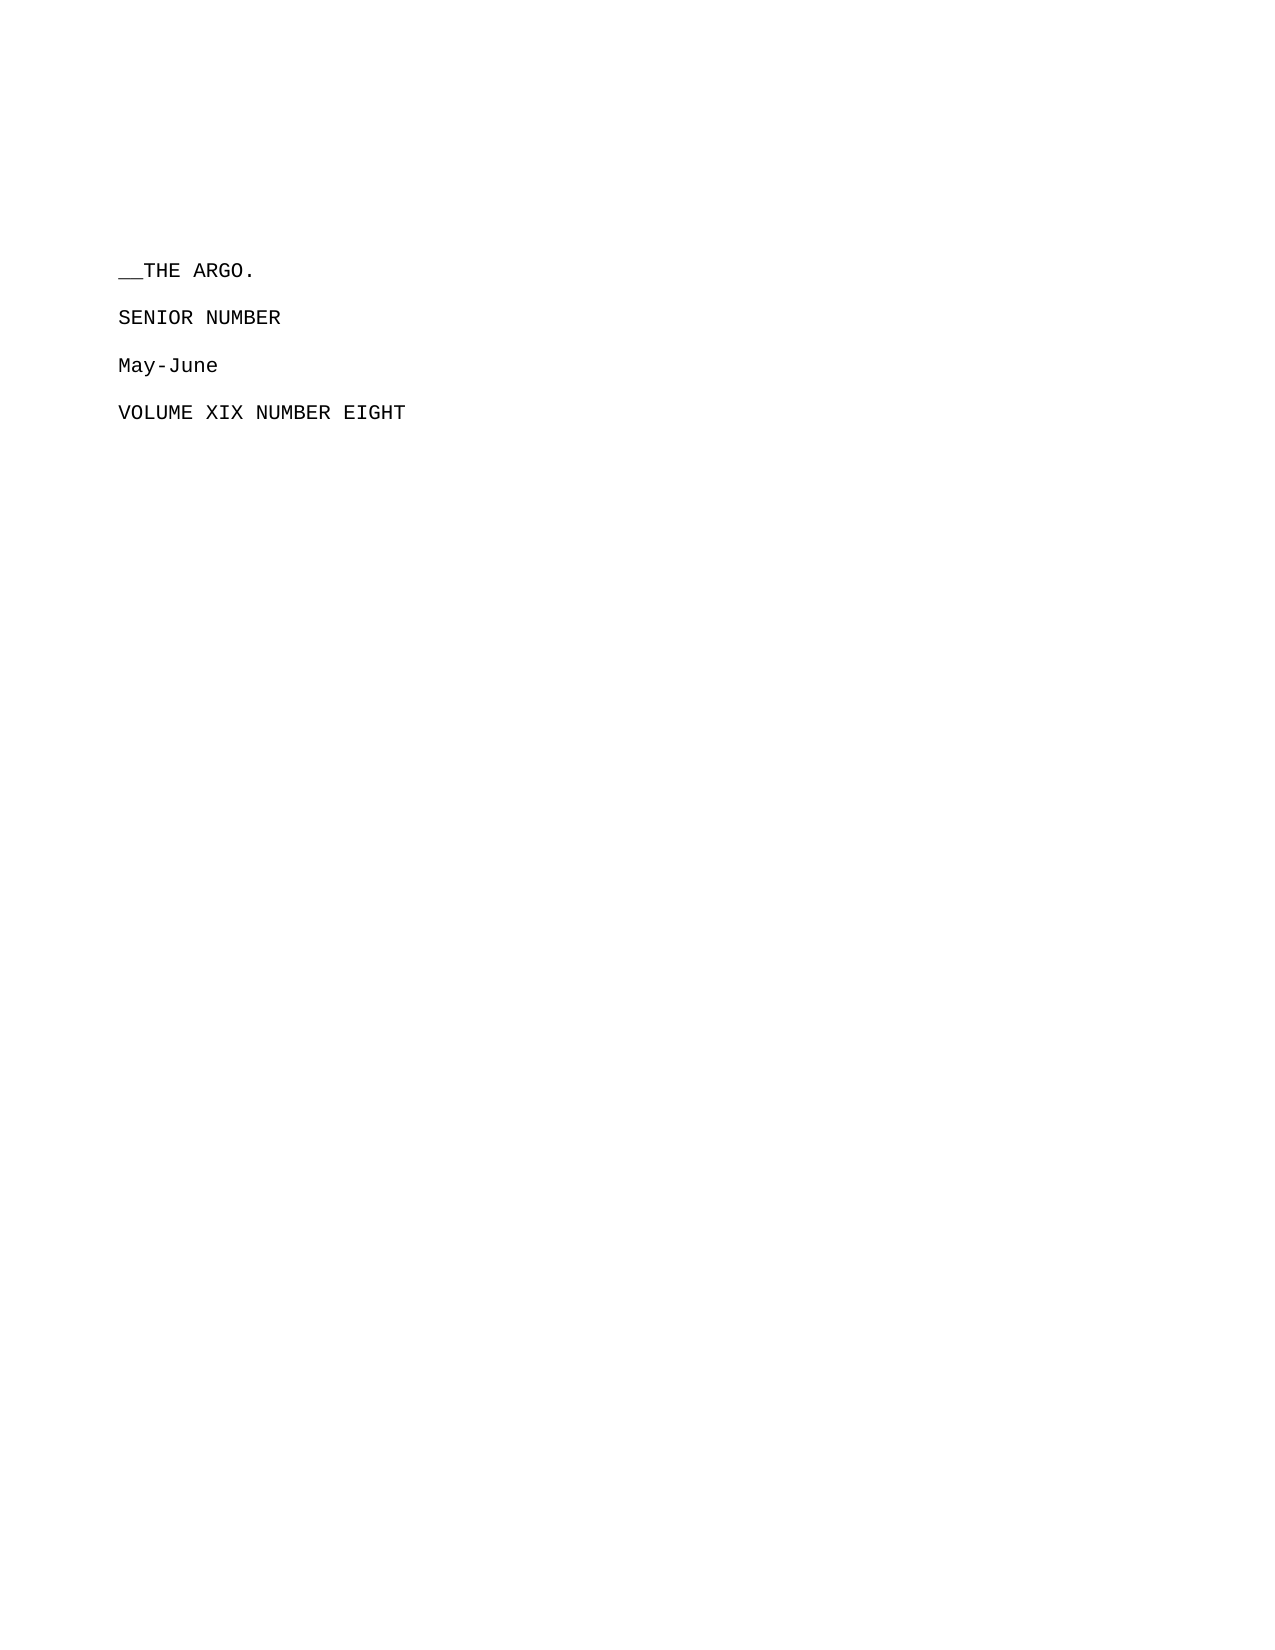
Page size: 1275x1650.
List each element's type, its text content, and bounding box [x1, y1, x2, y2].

text VOLUME XIX NUMBER EIGHT [118, 402, 1157, 426]
text May-June [118, 354, 1157, 378]
text SENIOR NUMBER [118, 307, 1157, 331]
text __THE ARGO. [118, 260, 1157, 284]
